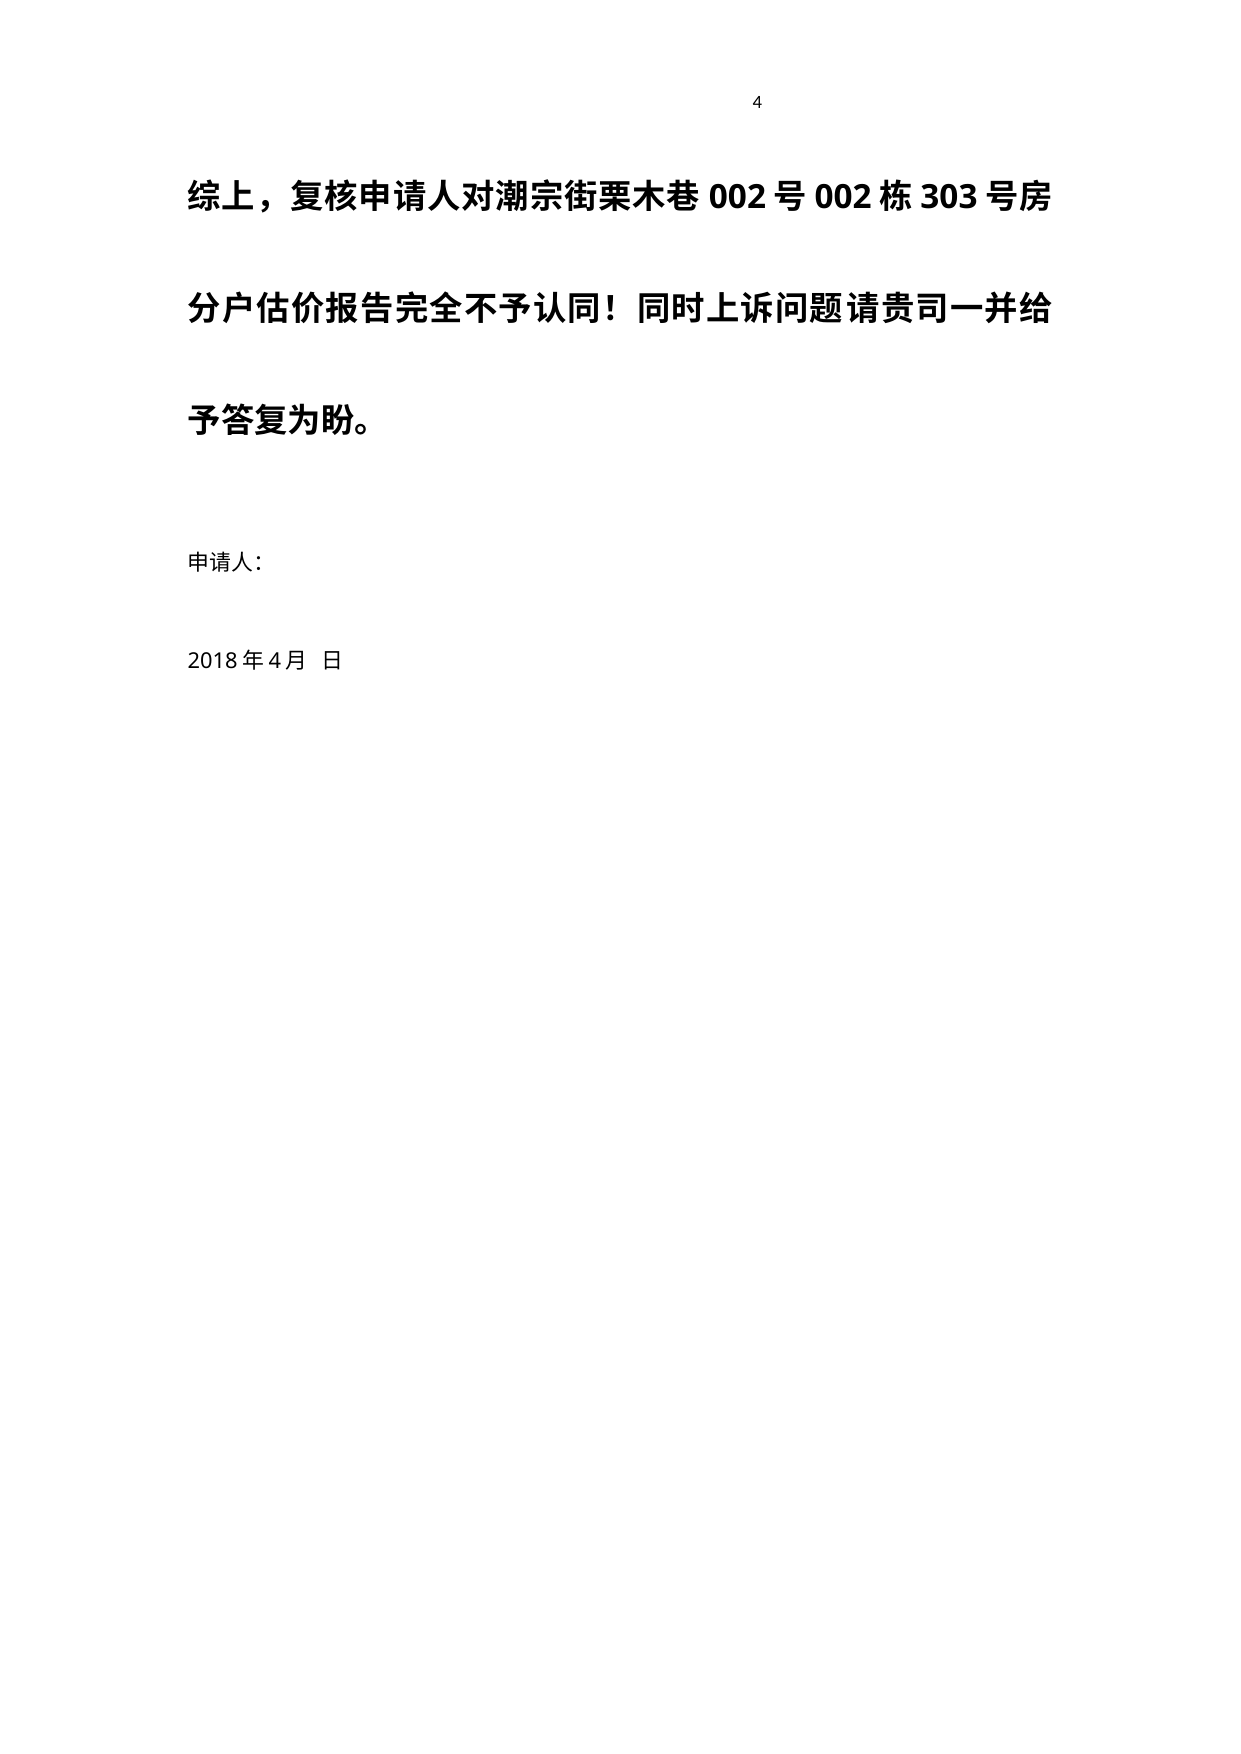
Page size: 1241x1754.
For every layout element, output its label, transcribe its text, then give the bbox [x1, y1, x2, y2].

text 申请人： [187, 545, 1053, 577]
subtitle 综上，复核申请人对潮宗街栗木巷002号002栋303号房分户估价报告完全不予认同！同时上诉问题请贵司一并给予答复为盼。 [187, 162, 1053, 451]
text 2018年4月 日 [187, 642, 1053, 675]
